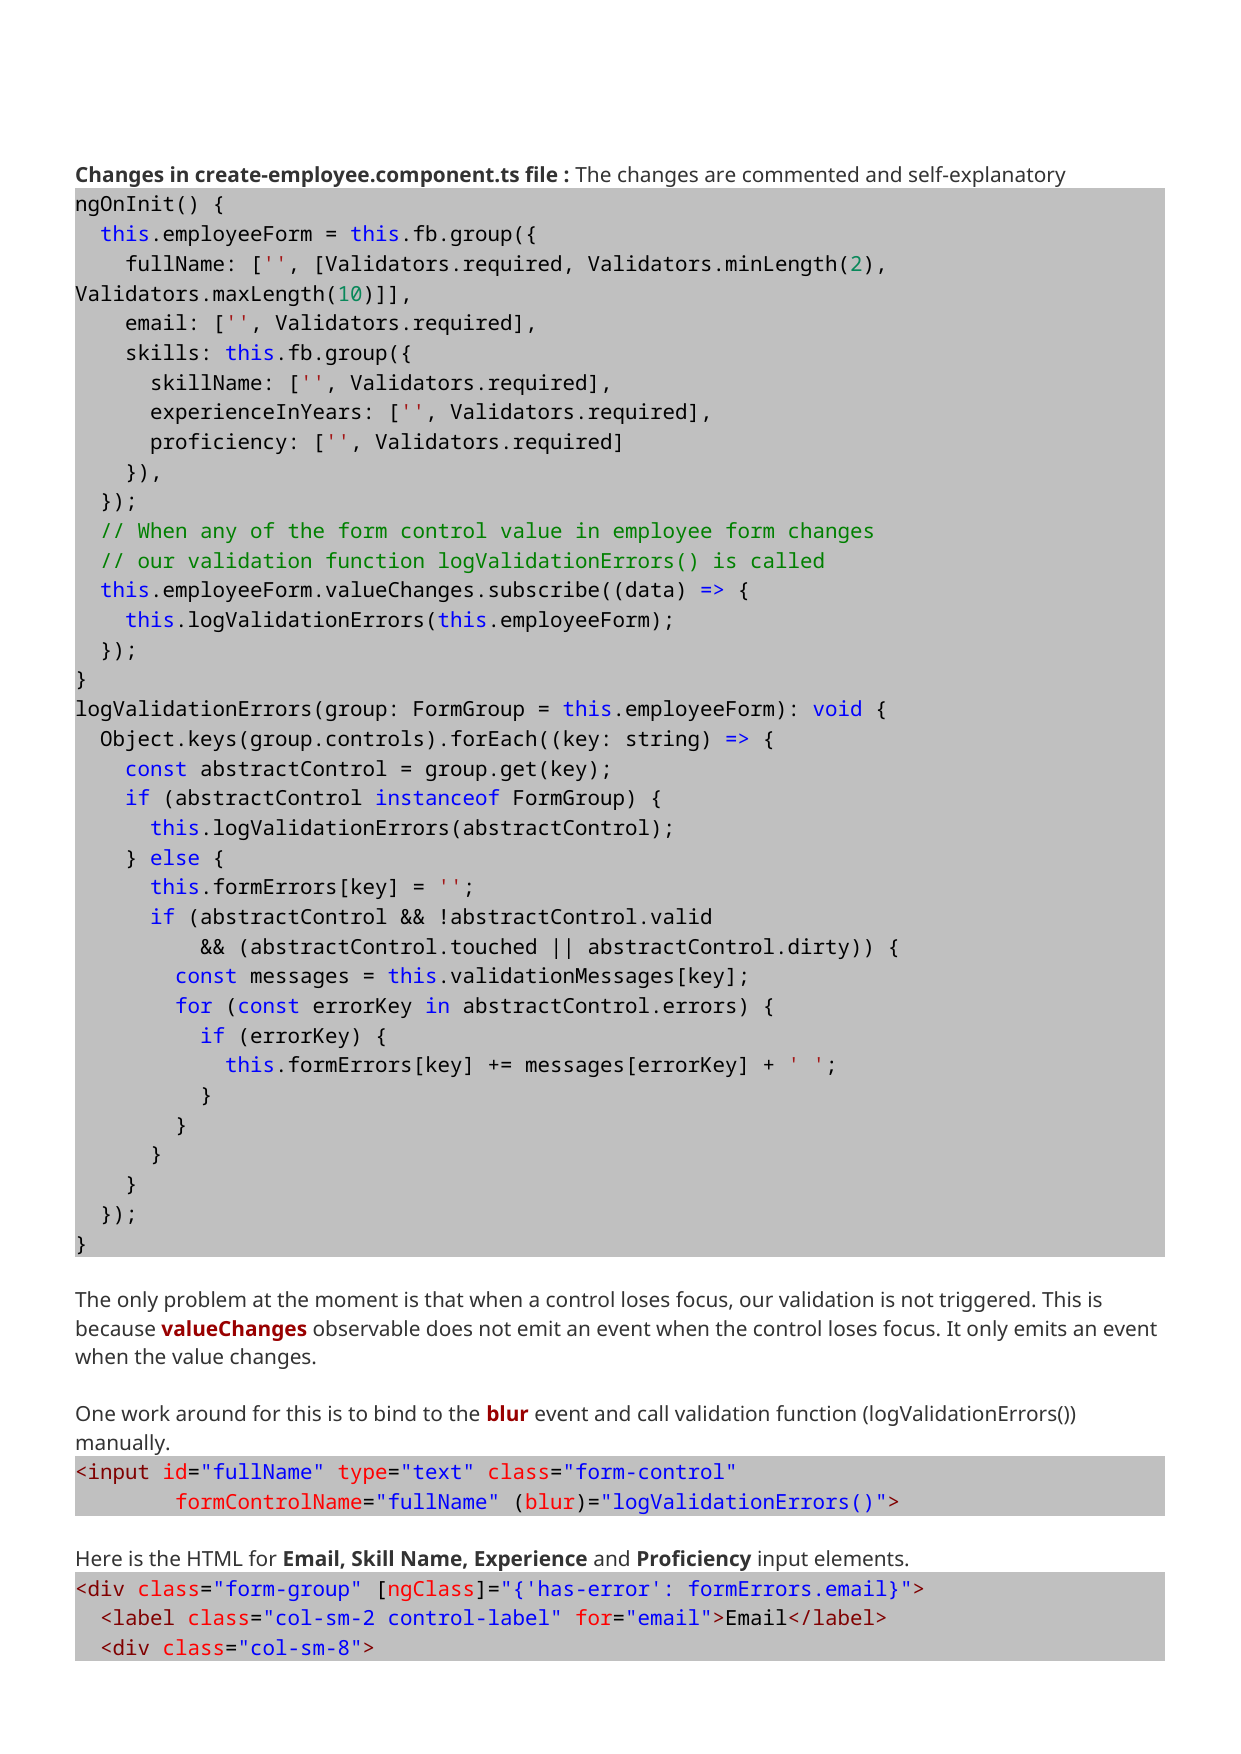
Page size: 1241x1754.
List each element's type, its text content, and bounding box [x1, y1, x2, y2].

text this.employeeForm.valueChanges.subscribe((data) => { [75, 574, 1165, 604]
text } [75, 663, 1165, 693]
text if (abstractControl instanceof FormGroup) { [75, 782, 1165, 812]
text const messages = this.validationMessages[key]; [75, 960, 1165, 990]
text <label class="col-sm-2 control-label" for="email">Email</label> [75, 1602, 1165, 1632]
text email: ['', Validators.required], [75, 307, 1165, 337]
text fullName: ['', [Validators.required, Validators.minLength(2), Validators.maxLength(10)]], [75, 248, 1165, 307]
text this.formErrors[key] += messages[errorKey] + ' '; [75, 1049, 1165, 1079]
text }), [75, 456, 1165, 485]
text for (const errorKey in abstractControl.errors) { [75, 990, 1165, 1019]
text skills: this.fb.group({ [75, 337, 1165, 366]
text skillName: ['', Validators.required], [75, 366, 1165, 396]
text this.formErrors[key] = ''; [75, 871, 1165, 901]
text }); [75, 634, 1165, 663]
text Object.keys(group.controls).forEach((key: string) => { [75, 723, 1165, 752]
text ngOnInit() { [75, 188, 1165, 218]
text The only problem at the moment is that when a control loses focus, our validation is not triggered. This is because valueChanges observable does not emit an event when the control loses focus. It only emits an event when the value changes. One work around for this is to bind to the blur event and call validation function (logValidationErrors()) manually. [75, 1257, 1165, 1456]
text this.logValidationErrors(abstractControl); [75, 812, 1165, 841]
text } [75, 1227, 1165, 1257]
text && (abstractControl.touched || abstractControl.dirty)) { [75, 931, 1165, 960]
text } [75, 1109, 1165, 1138]
text } [75, 1138, 1165, 1168]
text <input id="fullName" type="text" class="form-control" [75, 1456, 1165, 1486]
text }); [75, 485, 1165, 515]
text this.logValidationErrors(this.employeeForm); [75, 604, 1165, 634]
text const abstractControl = group.get(key); [75, 752, 1165, 782]
text <div class="col-sm-8"> [75, 1632, 1165, 1661]
text if (errorKey) { [75, 1019, 1165, 1049]
text experienceInYears: ['', Validators.required], [75, 396, 1165, 426]
text this.employeeForm = this.fb.group({ [75, 218, 1165, 248]
text logValidationErrors(group: FormGroup = this.employeeForm): void { [75, 693, 1165, 723]
text // When any of the form control value in employee form changes [75, 515, 1165, 544]
text Changes in create-employee.component.ts file : The changes are commented and self-explanatory [75, 160, 1165, 188]
text <div class="form-group" [ngClass]="{'has-error': formErrors.email}"> [75, 1572, 1165, 1602]
text Here is the HTML for Email, Skill Name, Experience and Proficiency input elements. [75, 1516, 1165, 1572]
text proficiency: ['', Validators.required] [75, 426, 1165, 456]
text formControlName="fullName" (blur)="logValidationErrors()"> [75, 1486, 1165, 1516]
text }); [75, 1198, 1165, 1227]
text // our validation function logValidationErrors() is called [75, 544, 1165, 574]
text } [75, 1168, 1165, 1198]
text } [75, 1079, 1165, 1109]
text if (abstractControl && !abstractControl.valid [75, 901, 1165, 931]
text } else { [75, 841, 1165, 871]
